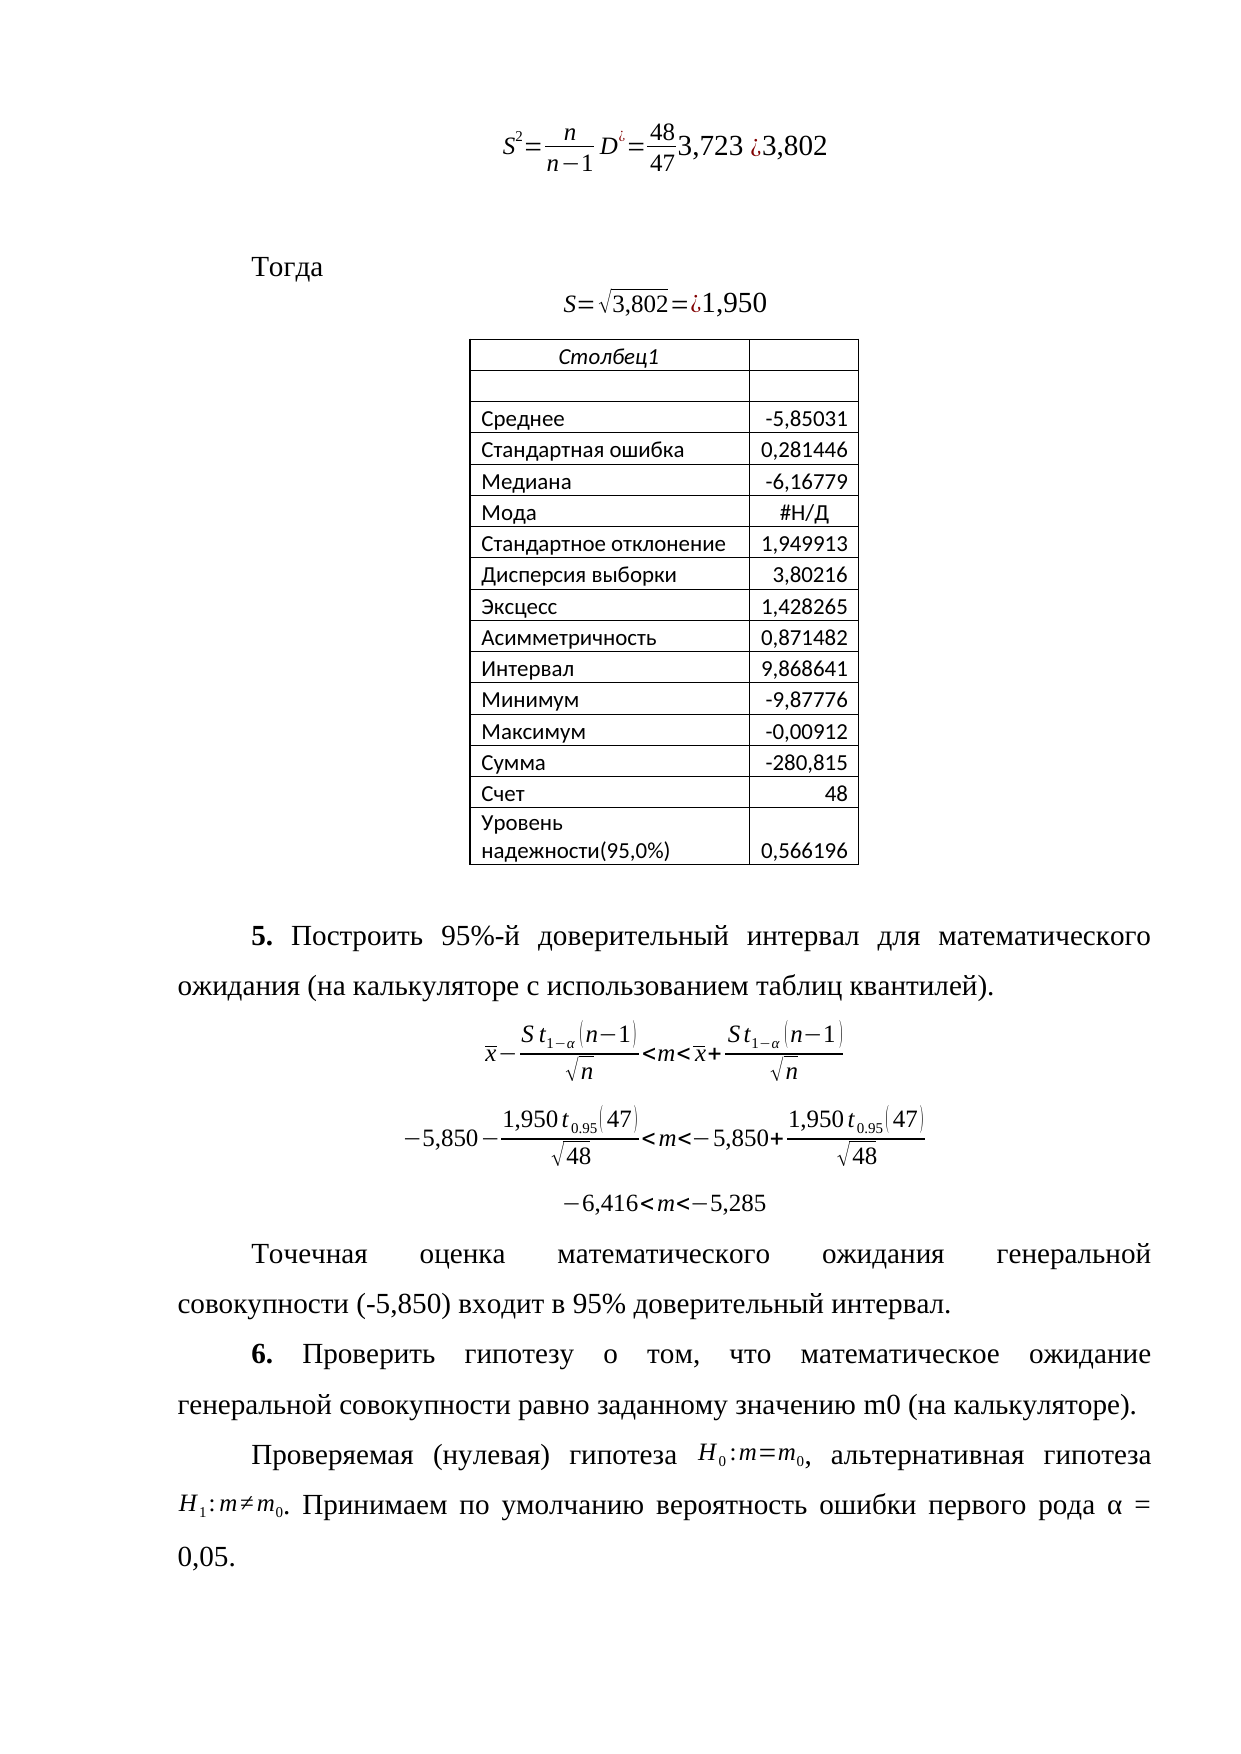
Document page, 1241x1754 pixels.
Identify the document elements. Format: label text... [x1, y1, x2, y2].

table_cell -5,85031 [750, 402, 858, 432]
table_cell Стандартная ошибка [471, 433, 749, 463]
table_cell Уровень надежности(95,0%) [471, 808, 749, 864]
table_cell Сумма [471, 746, 749, 776]
table_cell Эксцесс [471, 590, 749, 620]
text 1,950 [177, 285, 1152, 319]
text 3,723 3,802 [177, 118, 1152, 177]
table_cell Мода [471, 496, 749, 526]
table_cell Асимметричность [471, 621, 749, 651]
table_cell 1,428265 [750, 590, 858, 620]
text Точечная оценка математического ожидания генеральной совокупности (-5,850) входит в 95% доверительный интервал. [177, 1236, 1152, 1320]
table_cell #Н/Д [750, 496, 858, 526]
table_cell Среднее [471, 402, 749, 432]
table_cell [750, 371, 858, 401]
table_cell 1,949913 [750, 527, 858, 557]
table_cell 0,566196 [750, 808, 858, 864]
text Тогда [177, 249, 1152, 283]
table_cell -280,815 [750, 746, 858, 776]
table_cell -0,00912 [750, 715, 858, 745]
table_header [750, 340, 858, 370]
table_cell Медиана [471, 465, 749, 495]
text Проверяемая (нулевая) гипотеза , альтернативная гипотеза . Принимаем по умолчанию вероятность ошибки первого рода α = 0,05. [177, 1437, 1152, 1572]
text 5. Построить 95%-й доверительный интервал для математического ожидания (на калькуляторе с использованием таблиц квантилей). [177, 918, 1152, 1002]
table_cell -9,87776 [750, 683, 858, 713]
text 6. Проверить гипотезу о том, что математическое ожидание генеральной совокупности равно заданному значению m0 (на калькуляторе). [177, 1337, 1152, 1420]
table_cell 9,868641 [750, 652, 858, 682]
table_cell Дисперсия выборки [471, 558, 749, 588]
table_cell Минимум [471, 683, 749, 713]
table_cell 0,871482 [750, 621, 858, 651]
table_cell [471, 371, 749, 401]
table_cell 0,281446 [750, 433, 858, 463]
table_cell -6,16779 [750, 465, 858, 495]
table_header Столбец1 [471, 340, 749, 370]
table_cell 48 [750, 777, 858, 807]
table_cell Счет [471, 777, 749, 807]
table_cell Стандартное отклонение [471, 527, 749, 557]
table_cell Интервал [471, 652, 749, 682]
table_cell 3,80216 [750, 558, 858, 588]
table_cell Максимум [471, 715, 749, 745]
